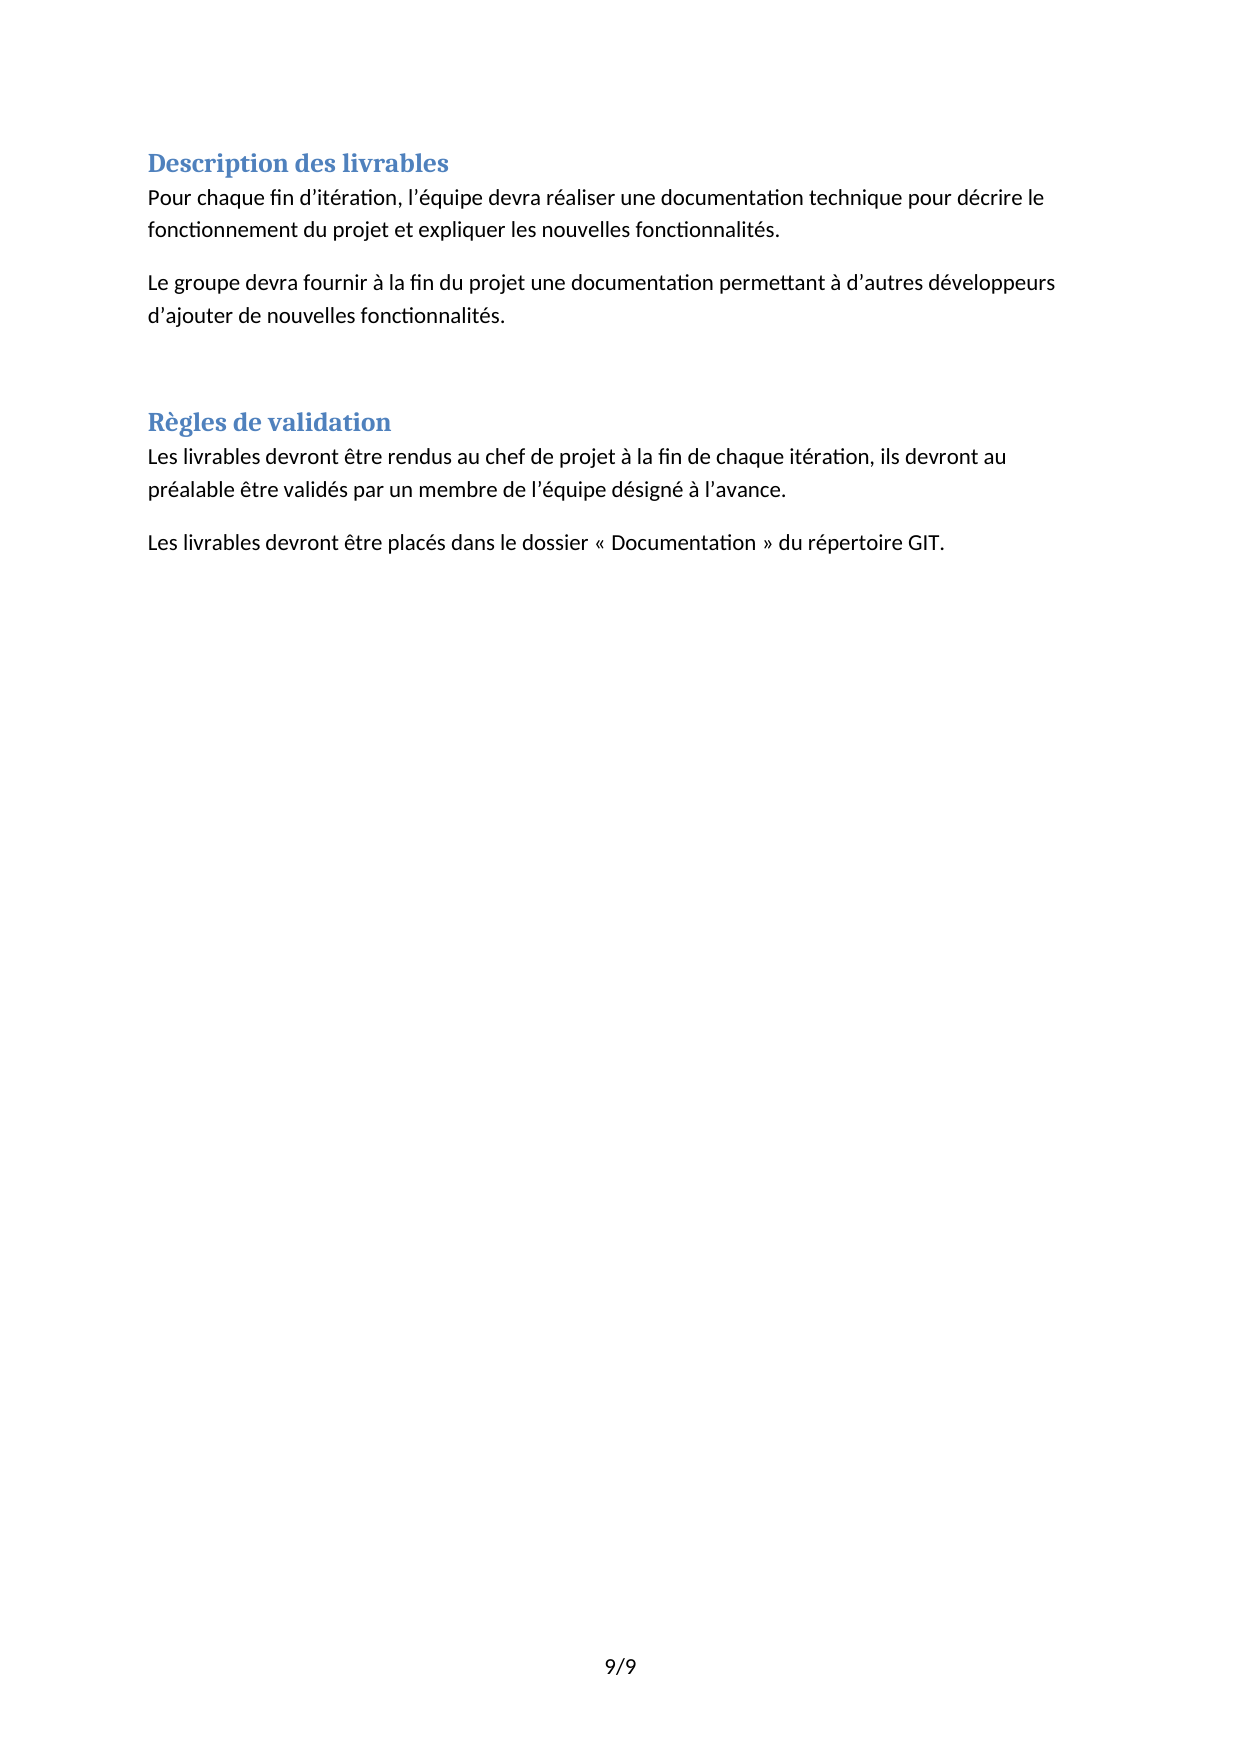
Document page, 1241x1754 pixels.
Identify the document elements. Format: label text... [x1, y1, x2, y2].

text Les livrables devront être rendus au chef de projet à la fin de chaque itération, ils devront au préalable être validés par un membre de l’équipe désigné à l’avance. [148, 442, 1093, 503]
subtitle Description des livrables [148, 148, 1093, 179]
text Le groupe devra fournir à la fin du projet une documentation permettant à d’autres développeurs d’ajouter de nouvelles fonctionnalités. [148, 268, 1093, 329]
subtitle Règles de validation [148, 407, 1093, 438]
text Les livrables devront être placés dans le dossier « Documentation » du répertoire GIT. [148, 528, 1093, 556]
